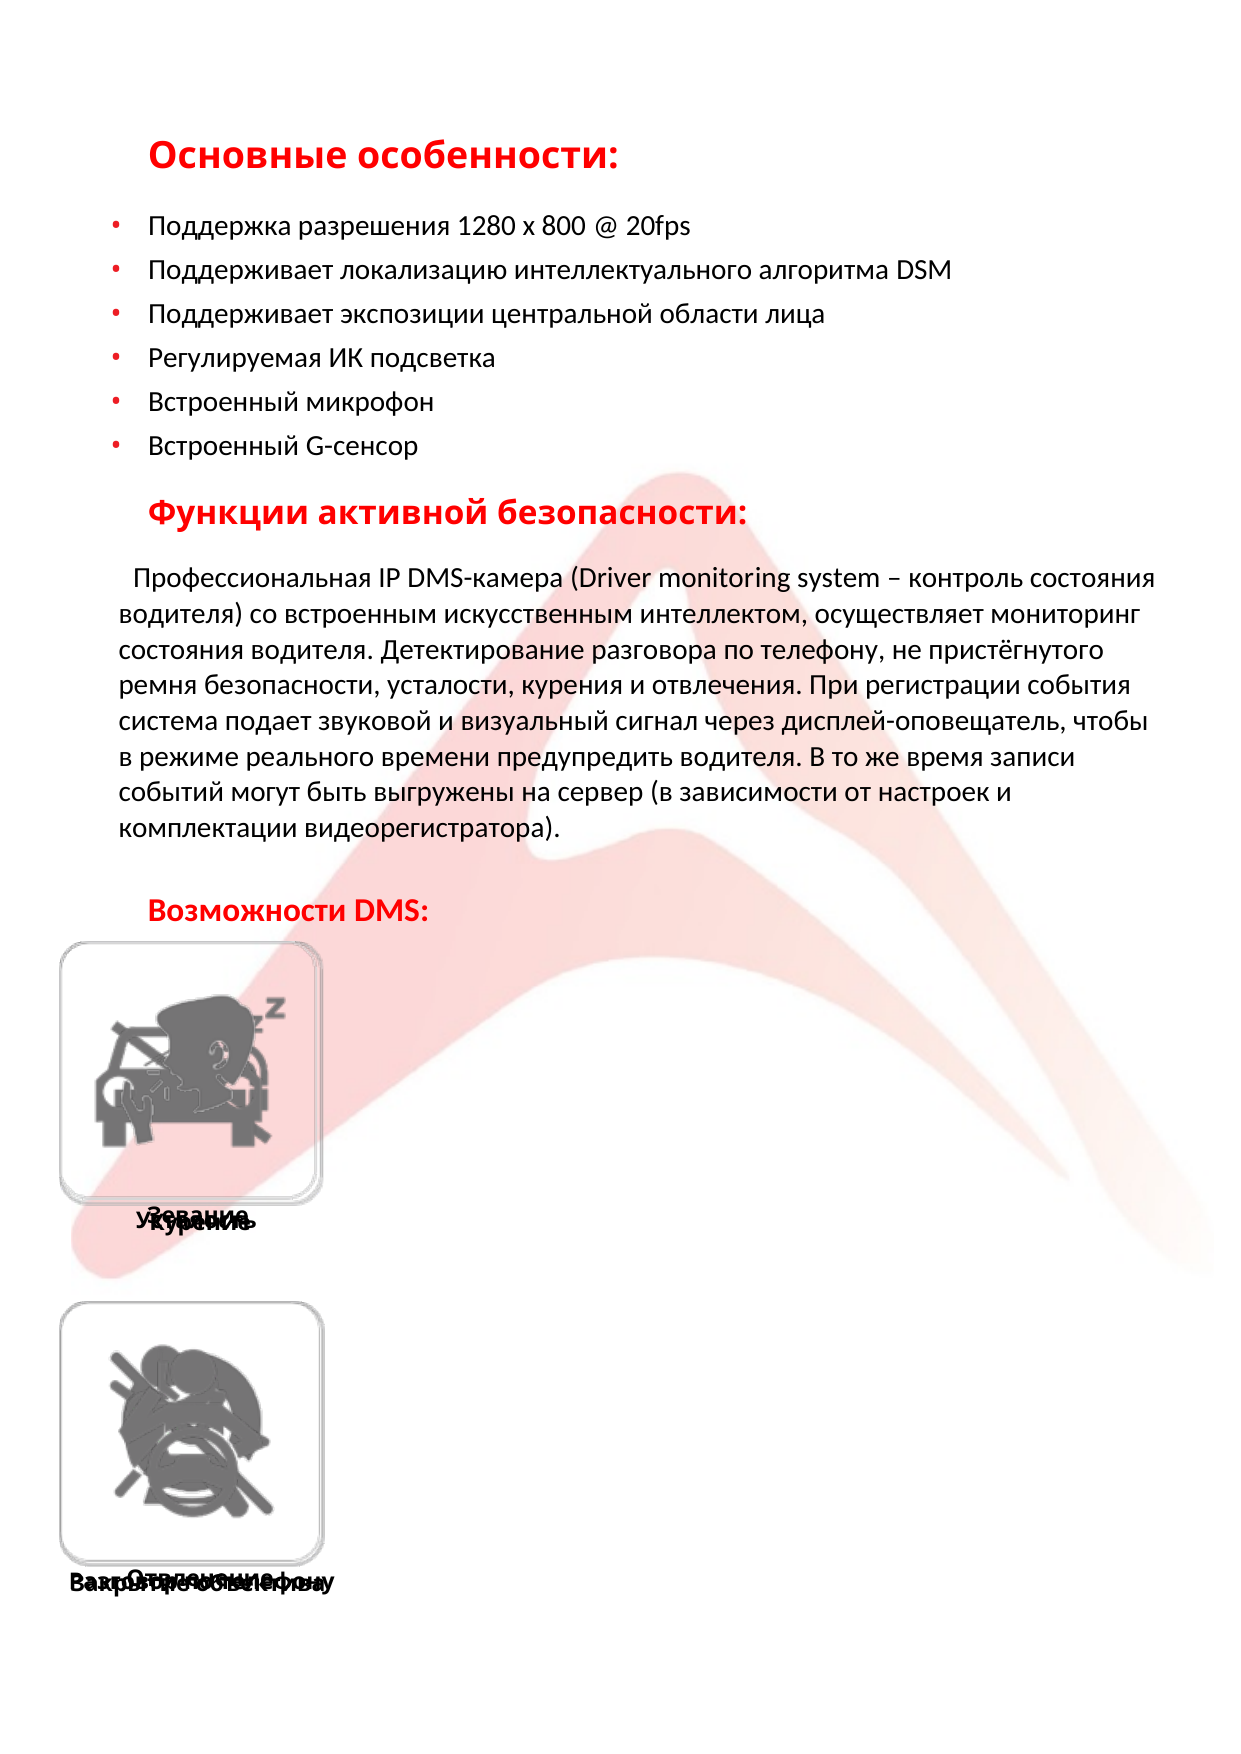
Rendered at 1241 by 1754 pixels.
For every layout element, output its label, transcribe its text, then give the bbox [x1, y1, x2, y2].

list Поддерживает экспозиции центральной области лица [110, 292, 1240, 332]
subtitle Основные особенности: [148, 128, 1240, 179]
list Встроенный микрофон [110, 380, 1166, 420]
list Возможности DMS: [133, 889, 1166, 929]
picture [59, 34, 1214, 1717]
list Регулируемая ИК подсветка [110, 336, 1240, 376]
list Поддерживает локализацию интеллектуального алгоритма DSM [110, 248, 1240, 288]
list Поддержка разрешения 1280 х 800 @ 20fps [110, 204, 1240, 244]
subtitle Функции активной безопасности: [148, 489, 1240, 534]
list Встроенный G-сенсор [110, 424, 1166, 464]
list Профессиональная IP DMS-камера (Driver monitoring system – контроль состояния водителя) со встроенным искусственным интеллектом, осуществляет мониторинг состояния водителя. Детектирование разговора по телефону, не пристёгнутого ремня безопасности, усталости, курения и отвлечения. При регистрации события система подает звуковой и визуальный сигнал через дисплей-оповещатель, чтобы в режиме реального времени предупредить водителя. В то же время записи событий могут быть выгружены на сервер (в зависимости от настроек и комплектации видеорегистратора). [118, 559, 1166, 844]
